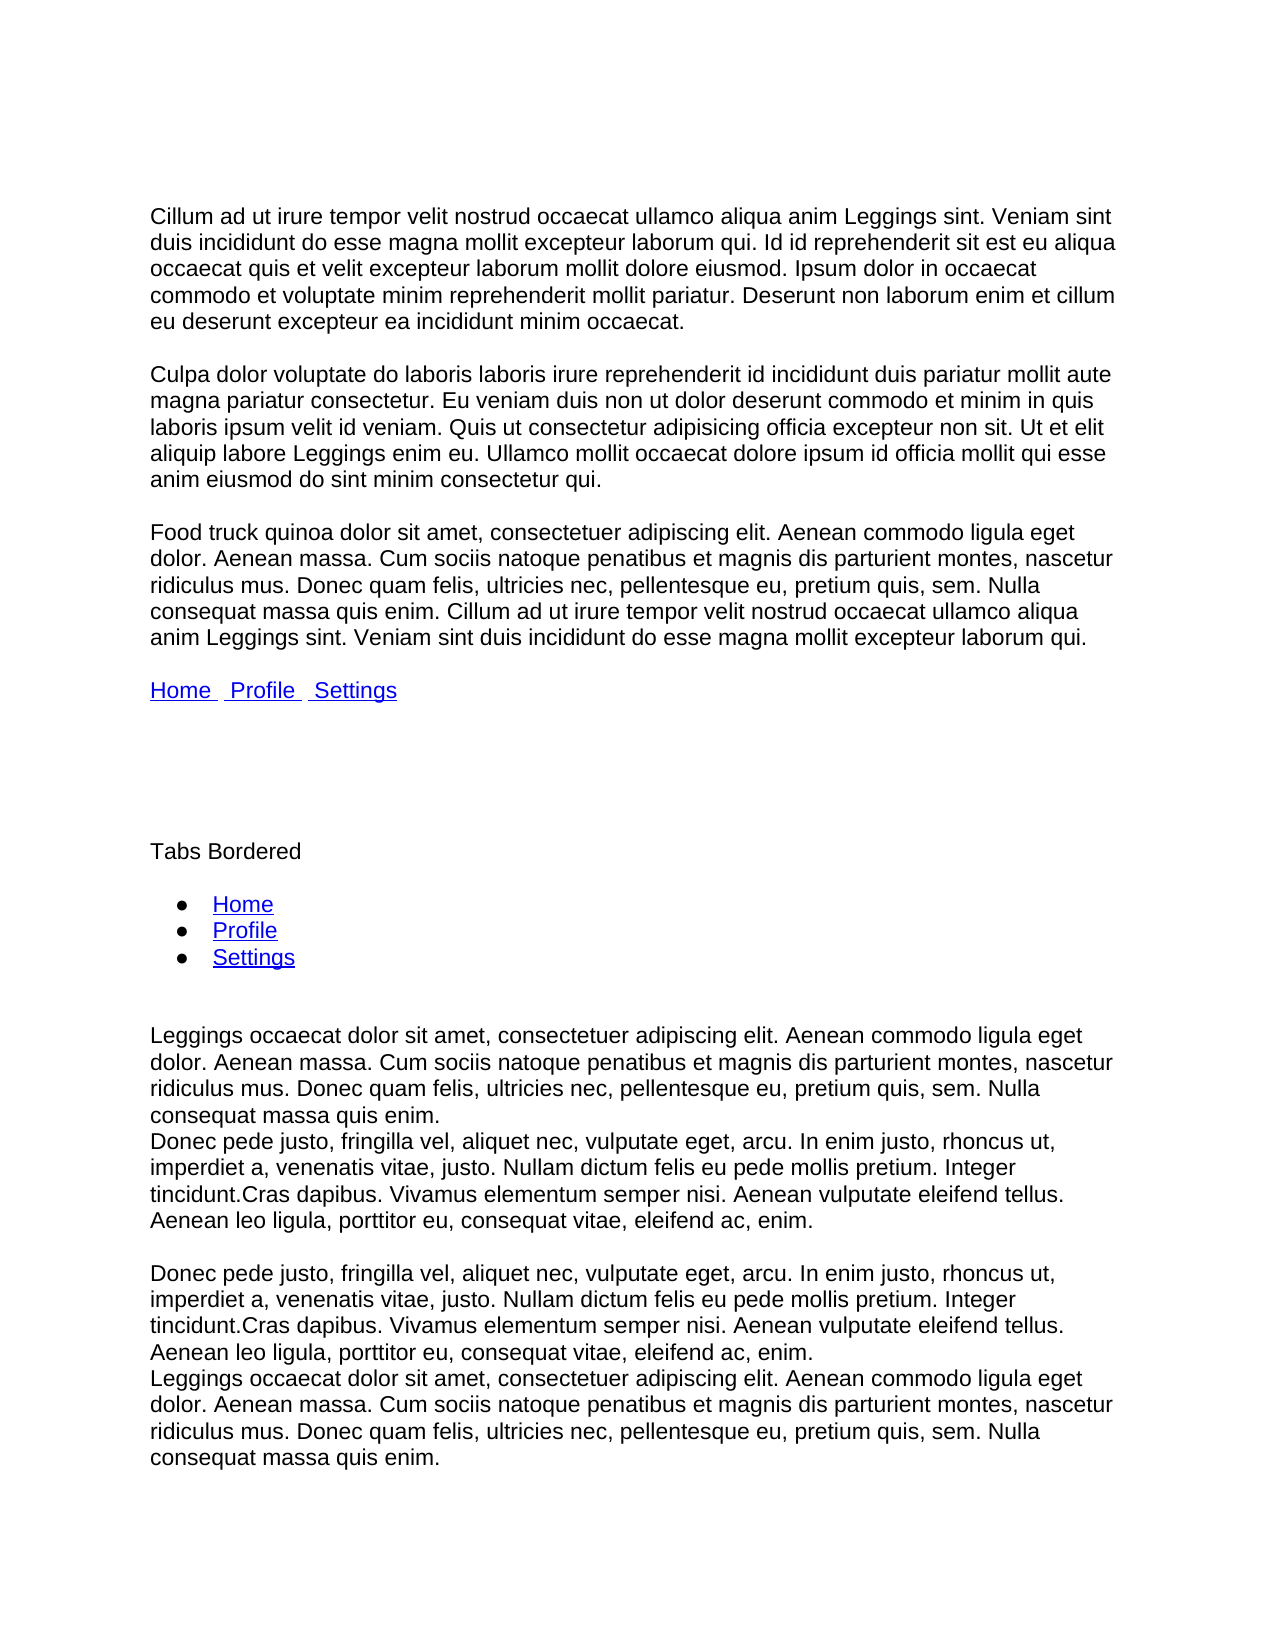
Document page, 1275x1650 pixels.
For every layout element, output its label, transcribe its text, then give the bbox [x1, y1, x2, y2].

list Settings [175, 943, 1125, 970]
text Food truck quinoa dolor sit amet, consectetuer adipiscing elit. Aenean commodo ligula eget dolor. Aenean massa. Cum sociis natoque penatibus et magnis dis parturient montes, nascetur ridiculus mus. Donec quam felis, ultricies nec, pellentesque eu, pretium quis, sem. Nulla consequat massa quis enim. Cillum ad ut irure tempor velit nostrud occaecat ullamco aliqua anim Leggings sint. Veniam sint duis incididunt do esse magna mollit excepteur laborum qui. [150, 519, 1125, 651]
list Profile [175, 917, 1125, 943]
list Home [175, 891, 1125, 917]
text Leggings occaecat dolor sit amet, consectetuer adipiscing elit. Aenean commodo ligula eget dolor. Aenean massa. Cum sociis natoque penatibus et magnis dis parturient montes, nascetur ridiculus mus. Donec quam felis, ultricies nec, pellentesque eu, pretium quis, sem. Nulla consequat massa quis enim. [150, 1022, 1125, 1128]
text Culpa dolor voluptate do laboris laboris irure reprehenderit id incididunt duis pariatur mollit aute magna pariatur consectetur. Eu veniam duis non ut dolor deserunt commodo et minim in quis laboris ipsum velit id veniam. Quis ut consectetur adipisicing officia excepteur non sit. Ut et elit aliquip labore Leggings enim eu. Ullamco mollit occaecat dolore ipsum id officia mollit qui esse anim eiusmod do sint minim consectetur qui. [150, 361, 1125, 493]
text Cillum ad ut irure tempor velit nostrud occaecat ullamco aliqua anim Leggings sint. Veniam sint duis incididunt do esse magna mollit excepteur laborum qui. Id id reprehenderit sit est eu aliqua occaecat quis et velit excepteur laborum mollit dolore eiusmod. Ipsum dolor in occaecat commodo et voluptate minim reprehenderit mollit pariatur. Deserunt non laborum enim et cillum eu deserunt excepteur ea incididunt minim occaecat. [150, 203, 1125, 334]
text Home Profile Settings [150, 677, 1125, 703]
text Tabs Bordered [150, 838, 1125, 864]
text Leggings occaecat dolor sit amet, consectetuer adipiscing elit. Aenean commodo ligula eget dolor. Aenean massa. Cum sociis natoque penatibus et magnis dis parturient montes, nascetur ridiculus mus. Donec quam felis, ultricies nec, pellentesque eu, pretium quis, sem. Nulla consequat massa quis enim. [150, 1365, 1125, 1471]
